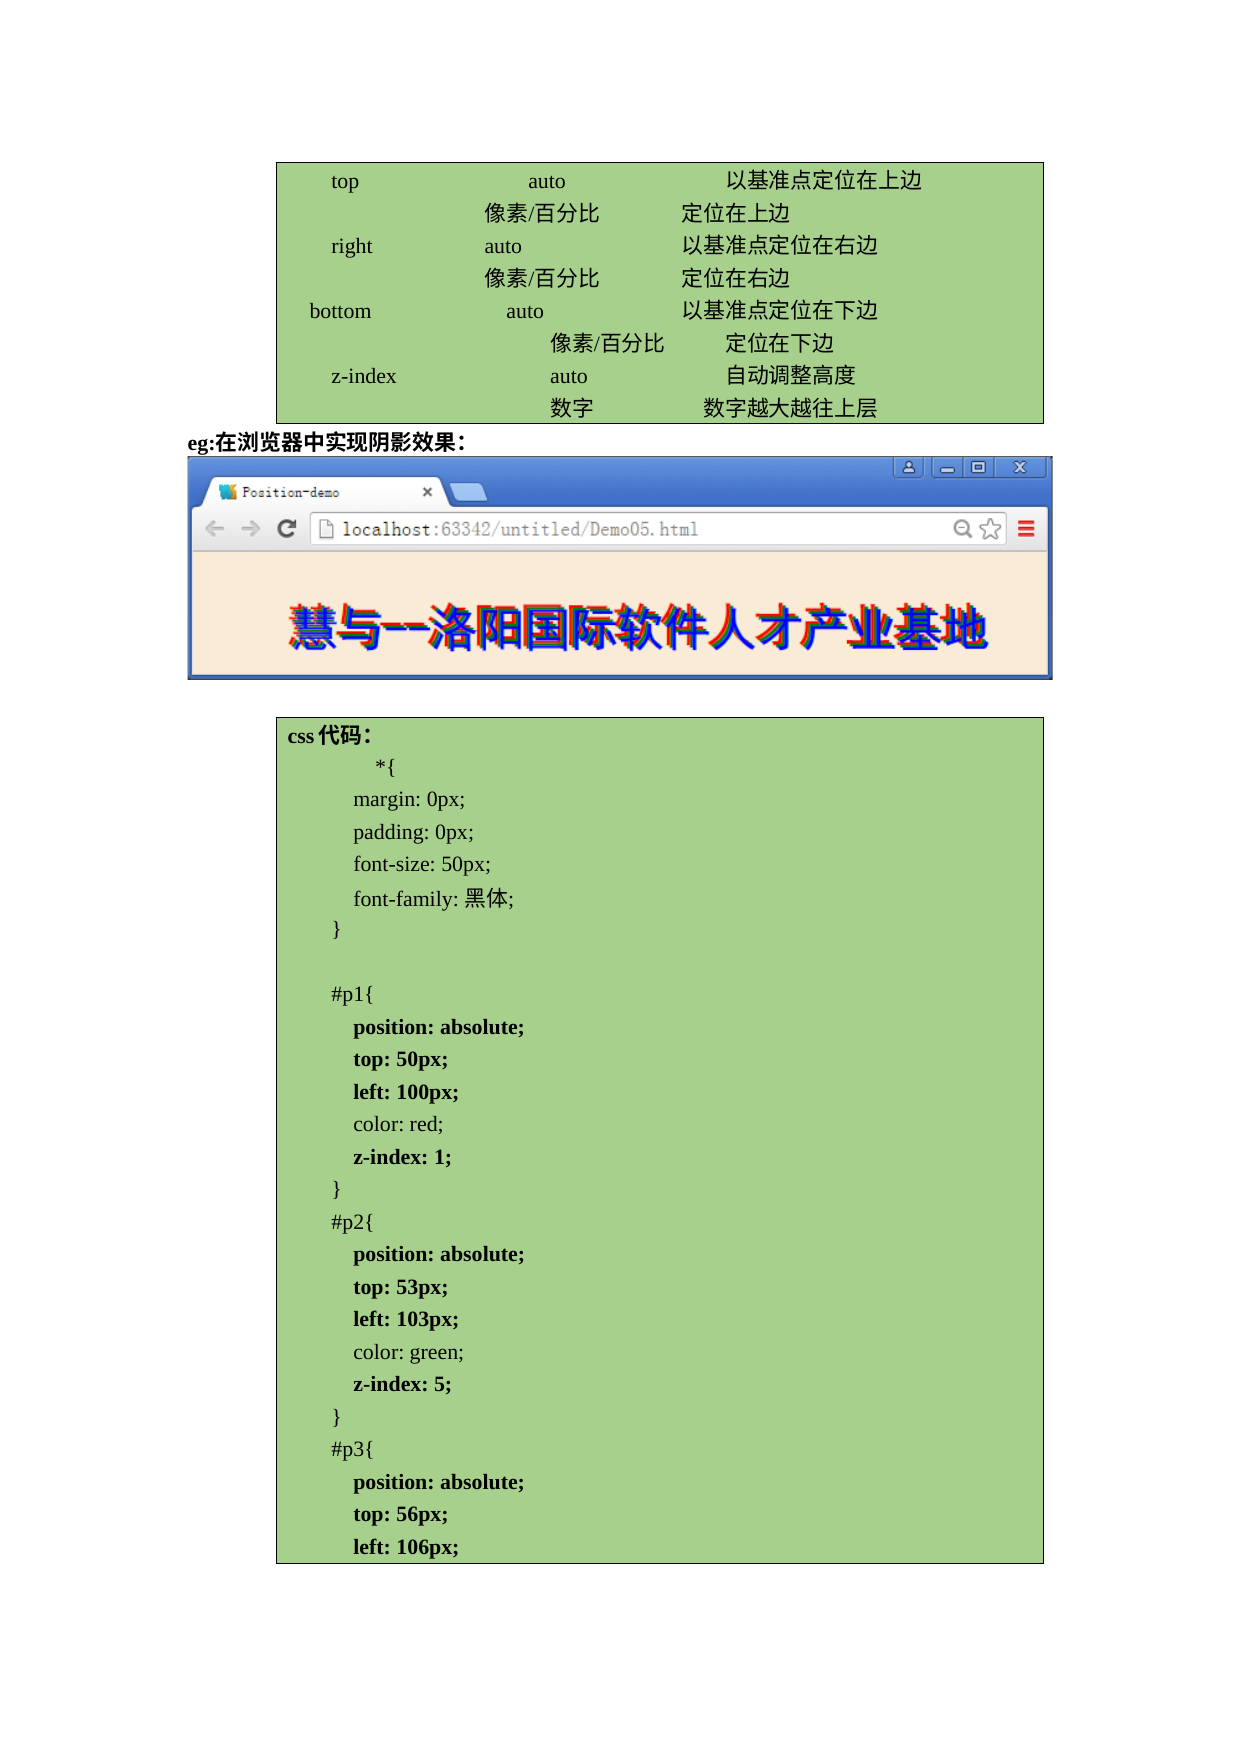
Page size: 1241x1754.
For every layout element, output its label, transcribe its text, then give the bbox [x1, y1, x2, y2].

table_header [277, 718, 1043, 1563]
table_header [277, 163, 1043, 423]
text eg:在浏览器中实现阴影效果： [187, 424, 1053, 456]
picture [187, 456, 1053, 680]
